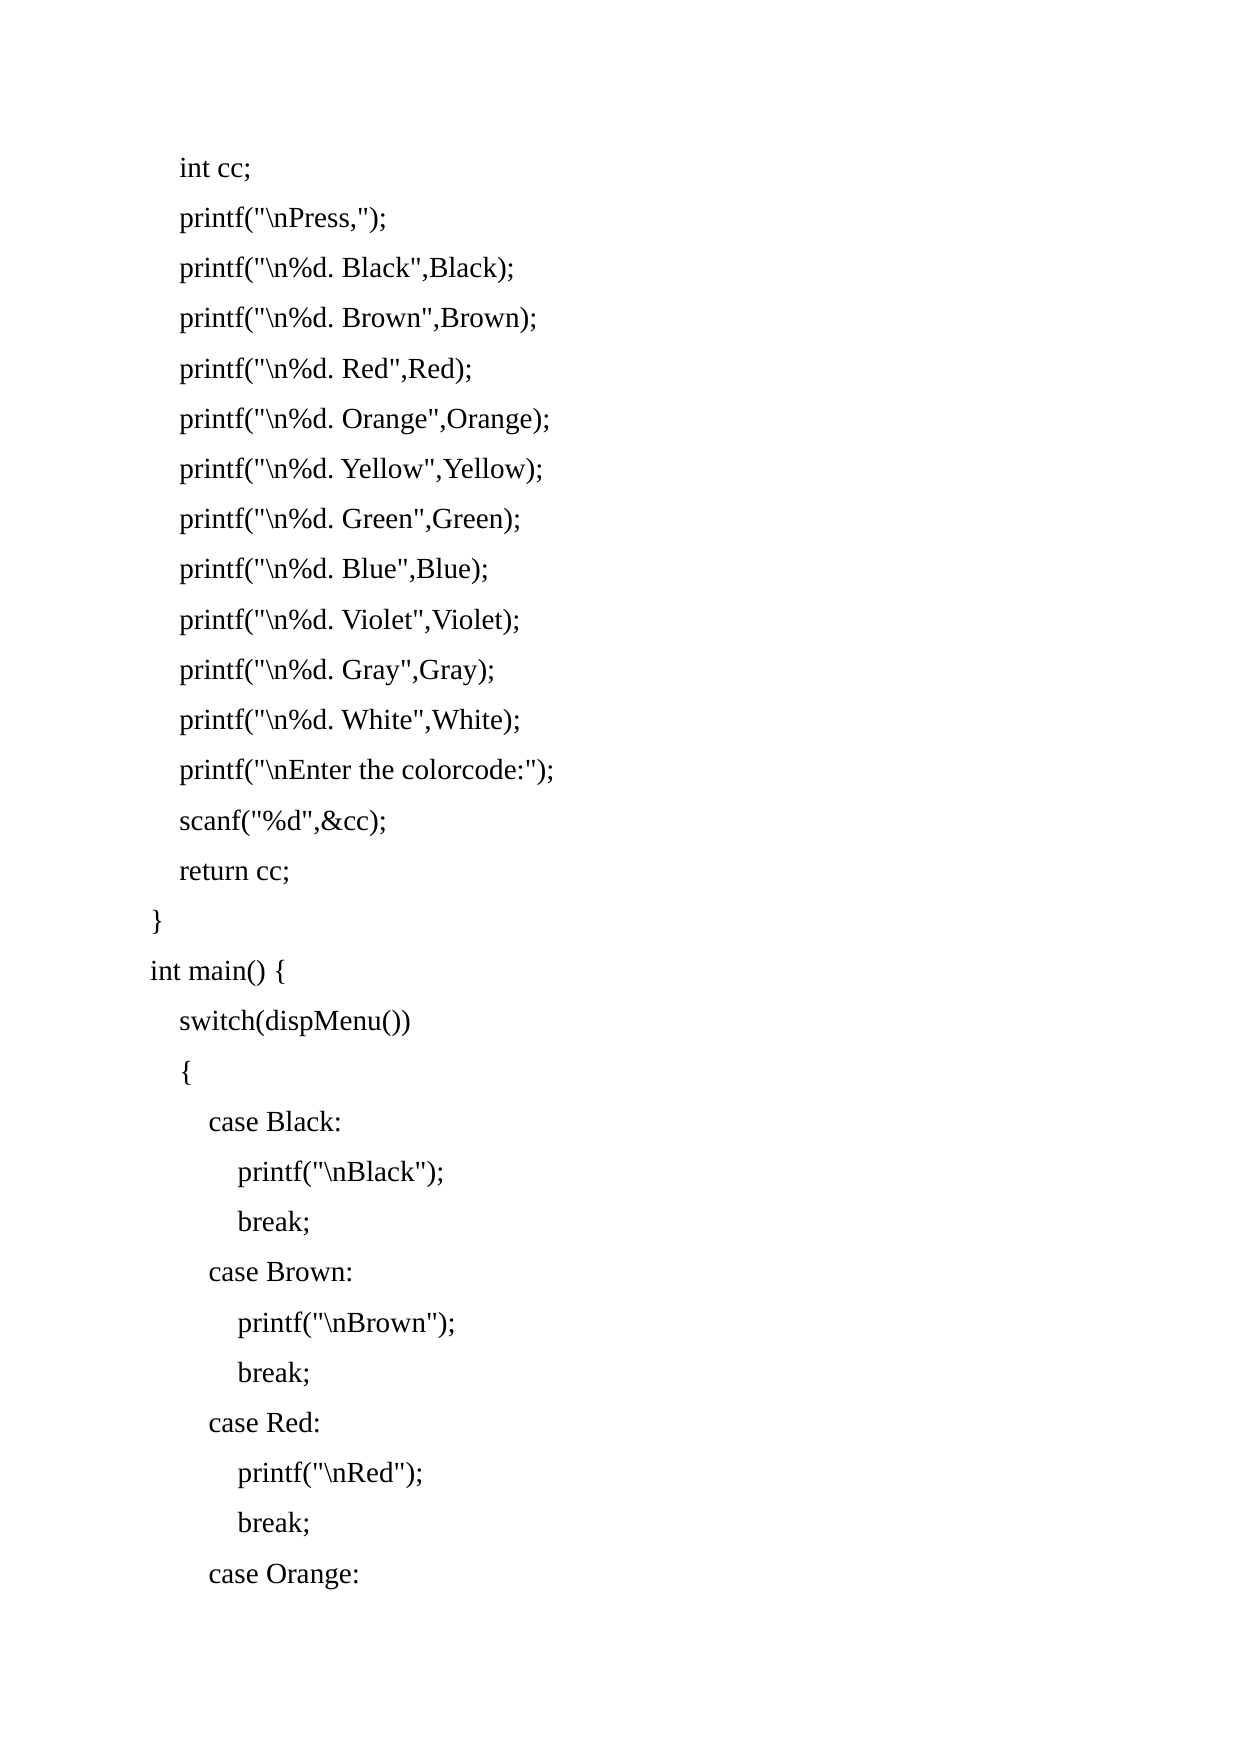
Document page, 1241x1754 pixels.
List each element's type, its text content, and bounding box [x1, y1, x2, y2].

text printf("\nEnter the colorcode:"); [150, 752, 1090, 786]
text printf("\n%d. White",White); [150, 702, 1090, 736]
text { [150, 1054, 1090, 1087]
text int cc; [150, 150, 1090, 183]
text case Black: [150, 1104, 1090, 1137]
text printf("\nRed"); [150, 1455, 1090, 1489]
text break; [150, 1204, 1090, 1238]
text case Brown: [150, 1254, 1090, 1288]
text printf("\n%d. Blue",Blue); [150, 552, 1090, 585]
text } [150, 903, 1090, 937]
text printf("\n%d. Violet",Violet); [150, 602, 1090, 635]
text switch(dispMenu()) [150, 1003, 1090, 1037]
text return cc; [150, 853, 1090, 886]
text printf("\n%d. Orange",Orange); [150, 401, 1090, 434]
text int main() { [150, 953, 1090, 987]
text break; [150, 1506, 1090, 1539]
text printf("\n%d. Black",Black); [150, 250, 1090, 284]
text printf("\n%d. Gray",Gray); [150, 652, 1090, 686]
text scanf("%d",&cc); [150, 803, 1090, 836]
text printf("\n%d. Brown",Brown); [150, 301, 1090, 334]
text case Red: [150, 1405, 1090, 1439]
text break; [150, 1355, 1090, 1388]
text printf("\n%d. Red",Red); [150, 351, 1090, 384]
text printf("\n%d. Green",Green); [150, 501, 1090, 535]
text case Orange: [150, 1556, 1090, 1589]
text printf("\n%d. Yellow",Yellow); [150, 451, 1090, 485]
text printf("\nBrown"); [150, 1305, 1090, 1338]
text printf("\nBlack"); [150, 1154, 1090, 1188]
text printf("\nPress,"); [150, 200, 1090, 234]
